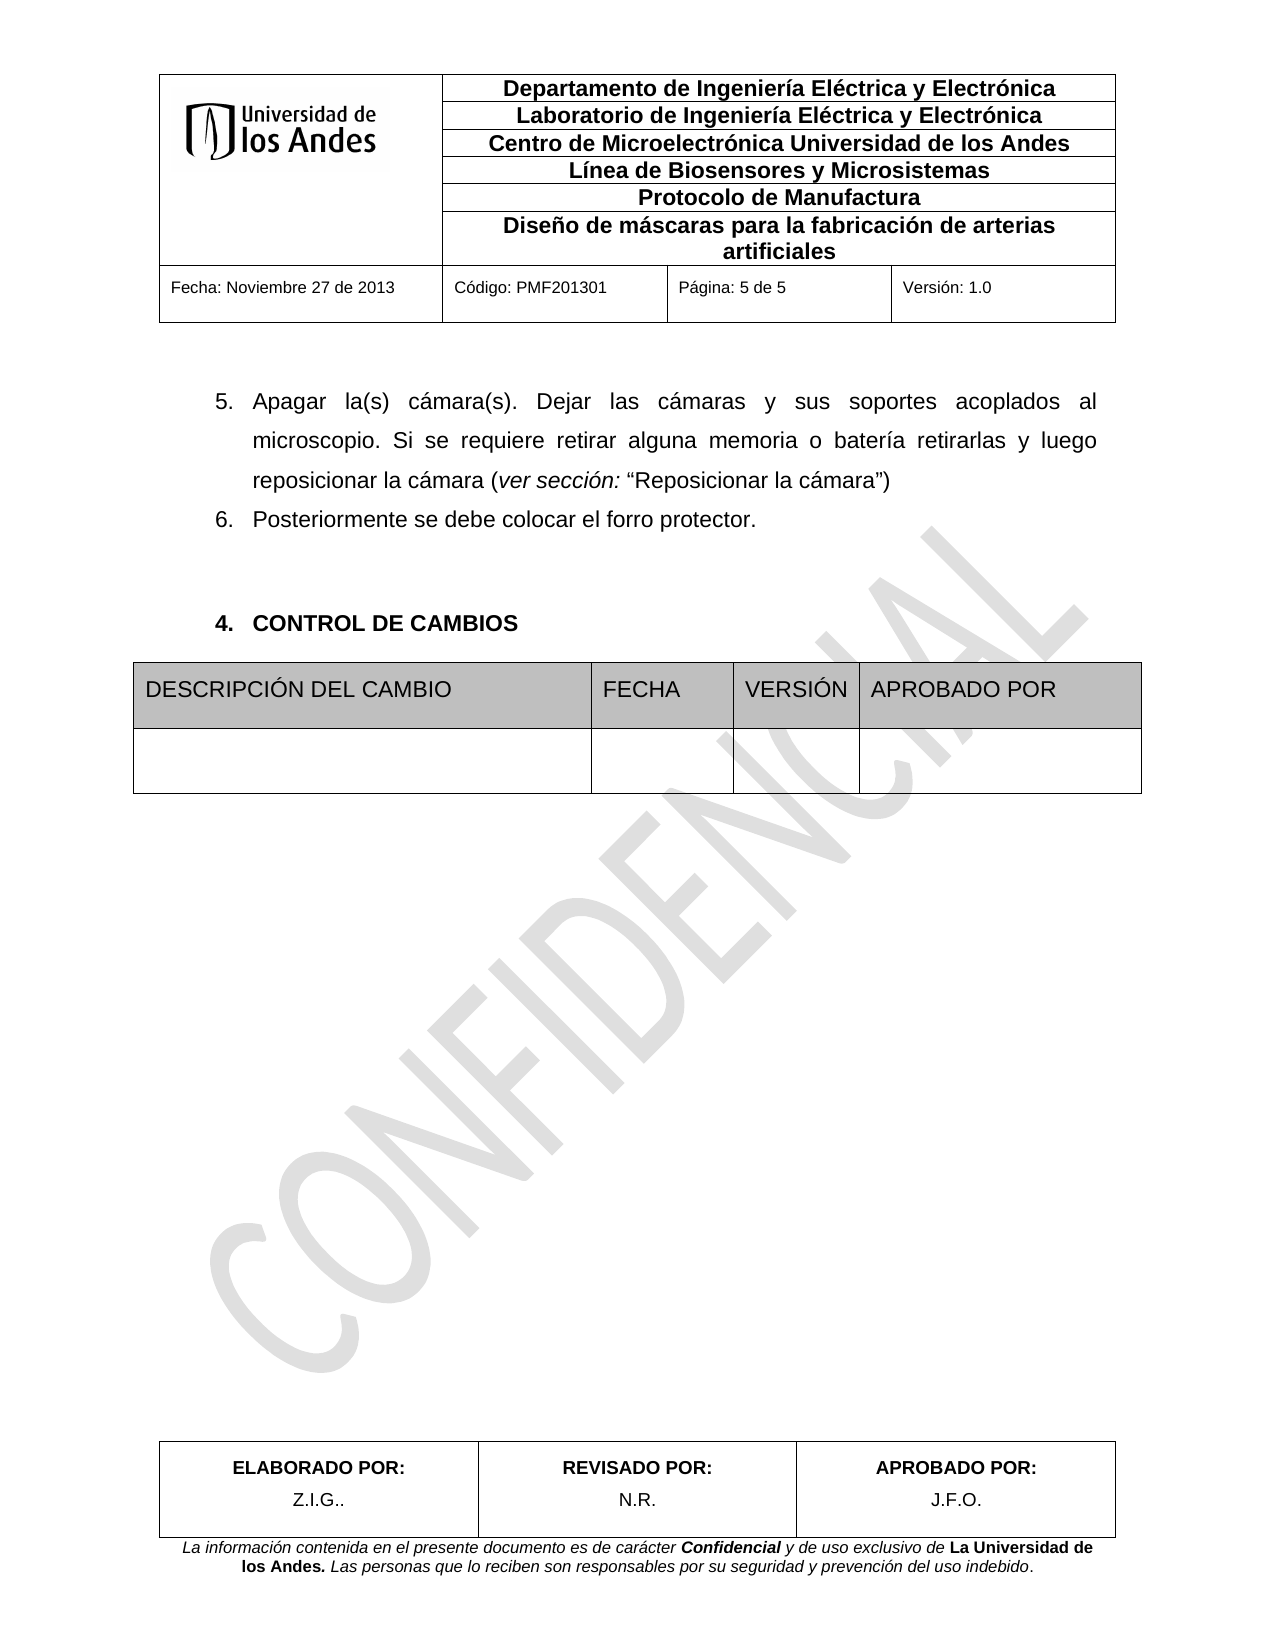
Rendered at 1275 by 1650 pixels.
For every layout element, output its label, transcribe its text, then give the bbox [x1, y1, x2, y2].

table_header APROBADO POR [860, 663, 1141, 728]
table_cell [592, 729, 733, 793]
picture [170, 87, 390, 172]
table_header VERSIÓN [734, 663, 859, 728]
table_cell [734, 729, 859, 793]
table_cell [860, 729, 1141, 793]
list Apagar la(s) cámara(s). Dejar las cámaras y sus soportes acoplados al microscopio. Si se requiere retirar alguna memoria o batería retirarlas y luego reposicionar la cámara (ver sección: “Reposicionar la cámara”) [215, 388, 1098, 493]
table_cell [134, 729, 591, 793]
table_header DESCRIPCIÓN DEL CAMBIO [134, 663, 591, 728]
subtitle CONTROL DE CAMBIOS [215, 610, 1098, 636]
list Posteriormente se debe colocar el forro protector. [215, 506, 1098, 532]
table_header FECHA [592, 663, 733, 728]
